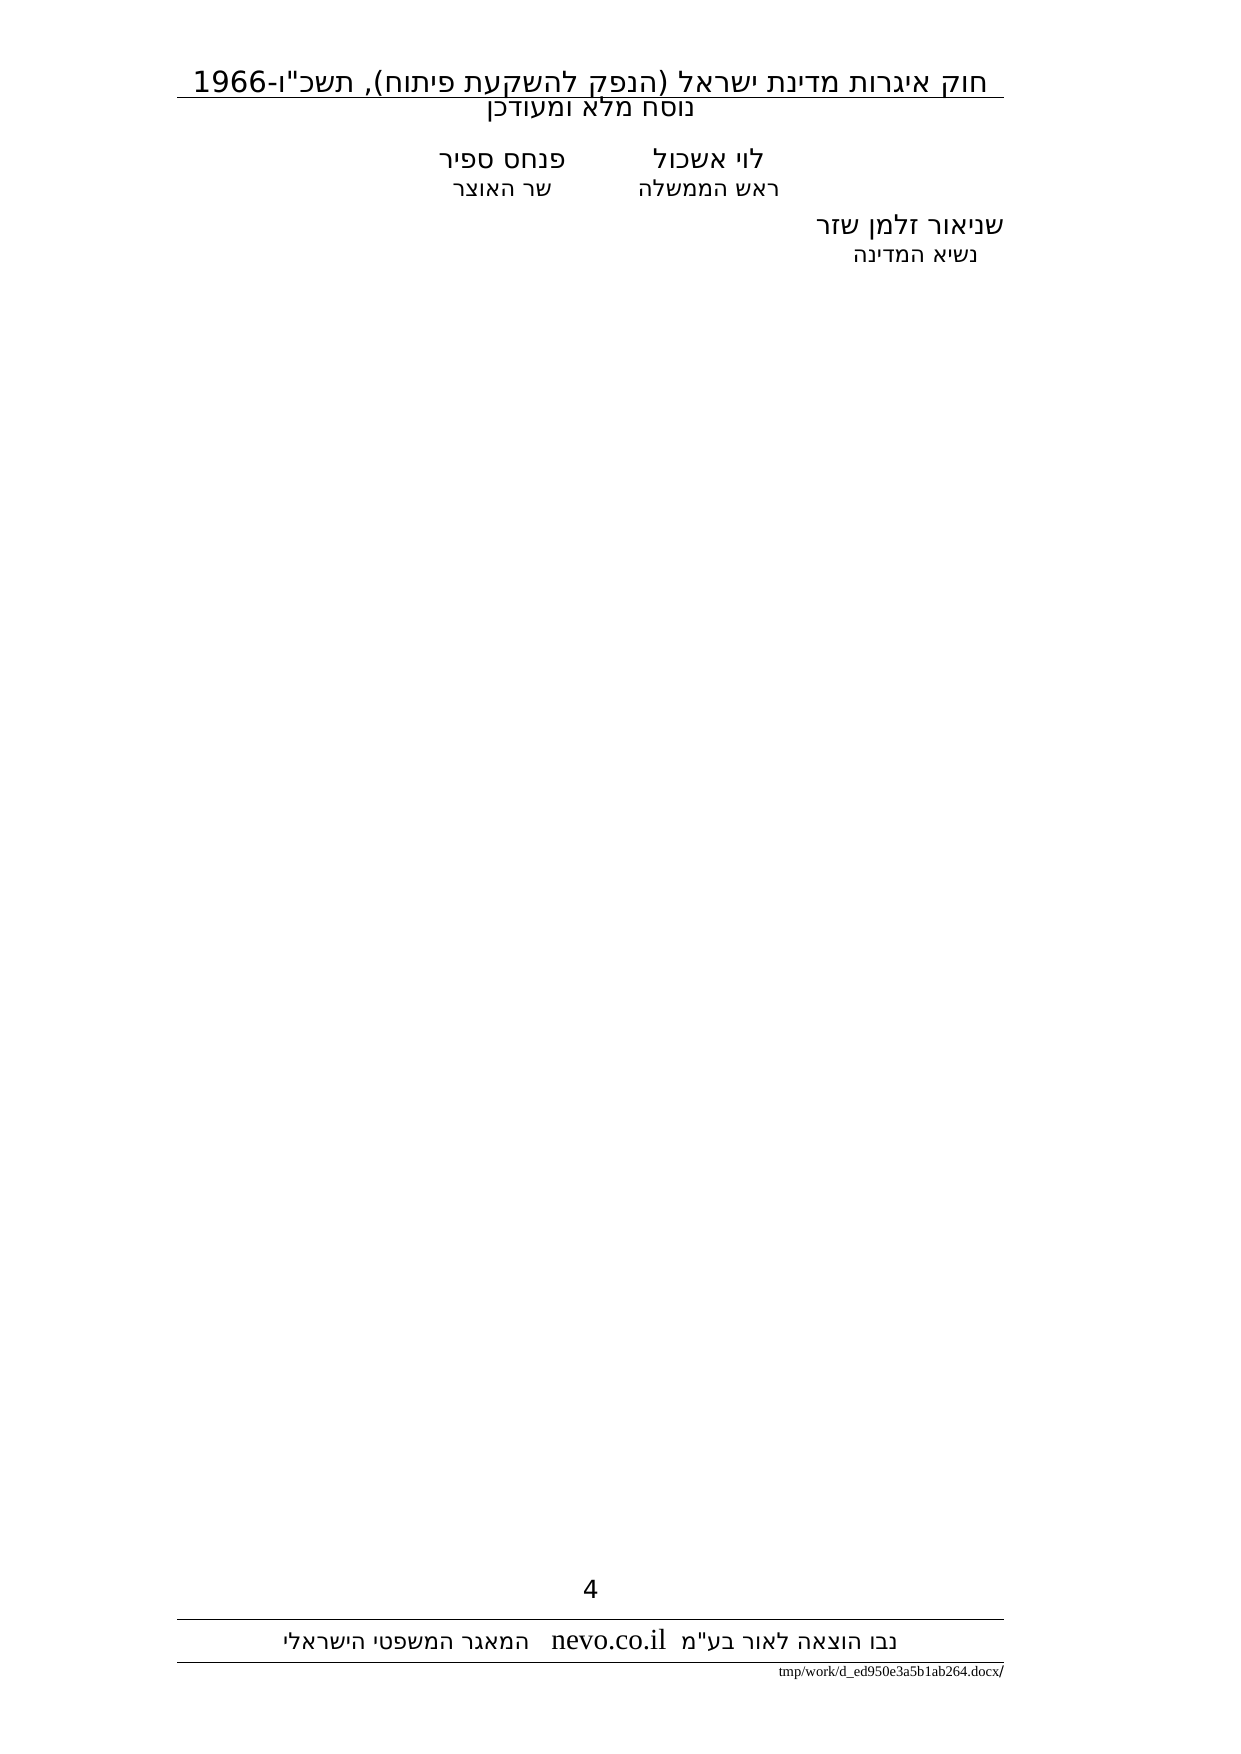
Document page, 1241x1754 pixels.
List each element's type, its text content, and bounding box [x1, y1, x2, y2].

text שניאור זלמן שזר [177, 209, 1004, 241]
text ראש הממשלה שר האוצר [177, 175, 1004, 202]
text לוי אשכול פנחס ספיר [177, 144, 1004, 175]
text נשיא המדינה [177, 241, 1004, 268]
